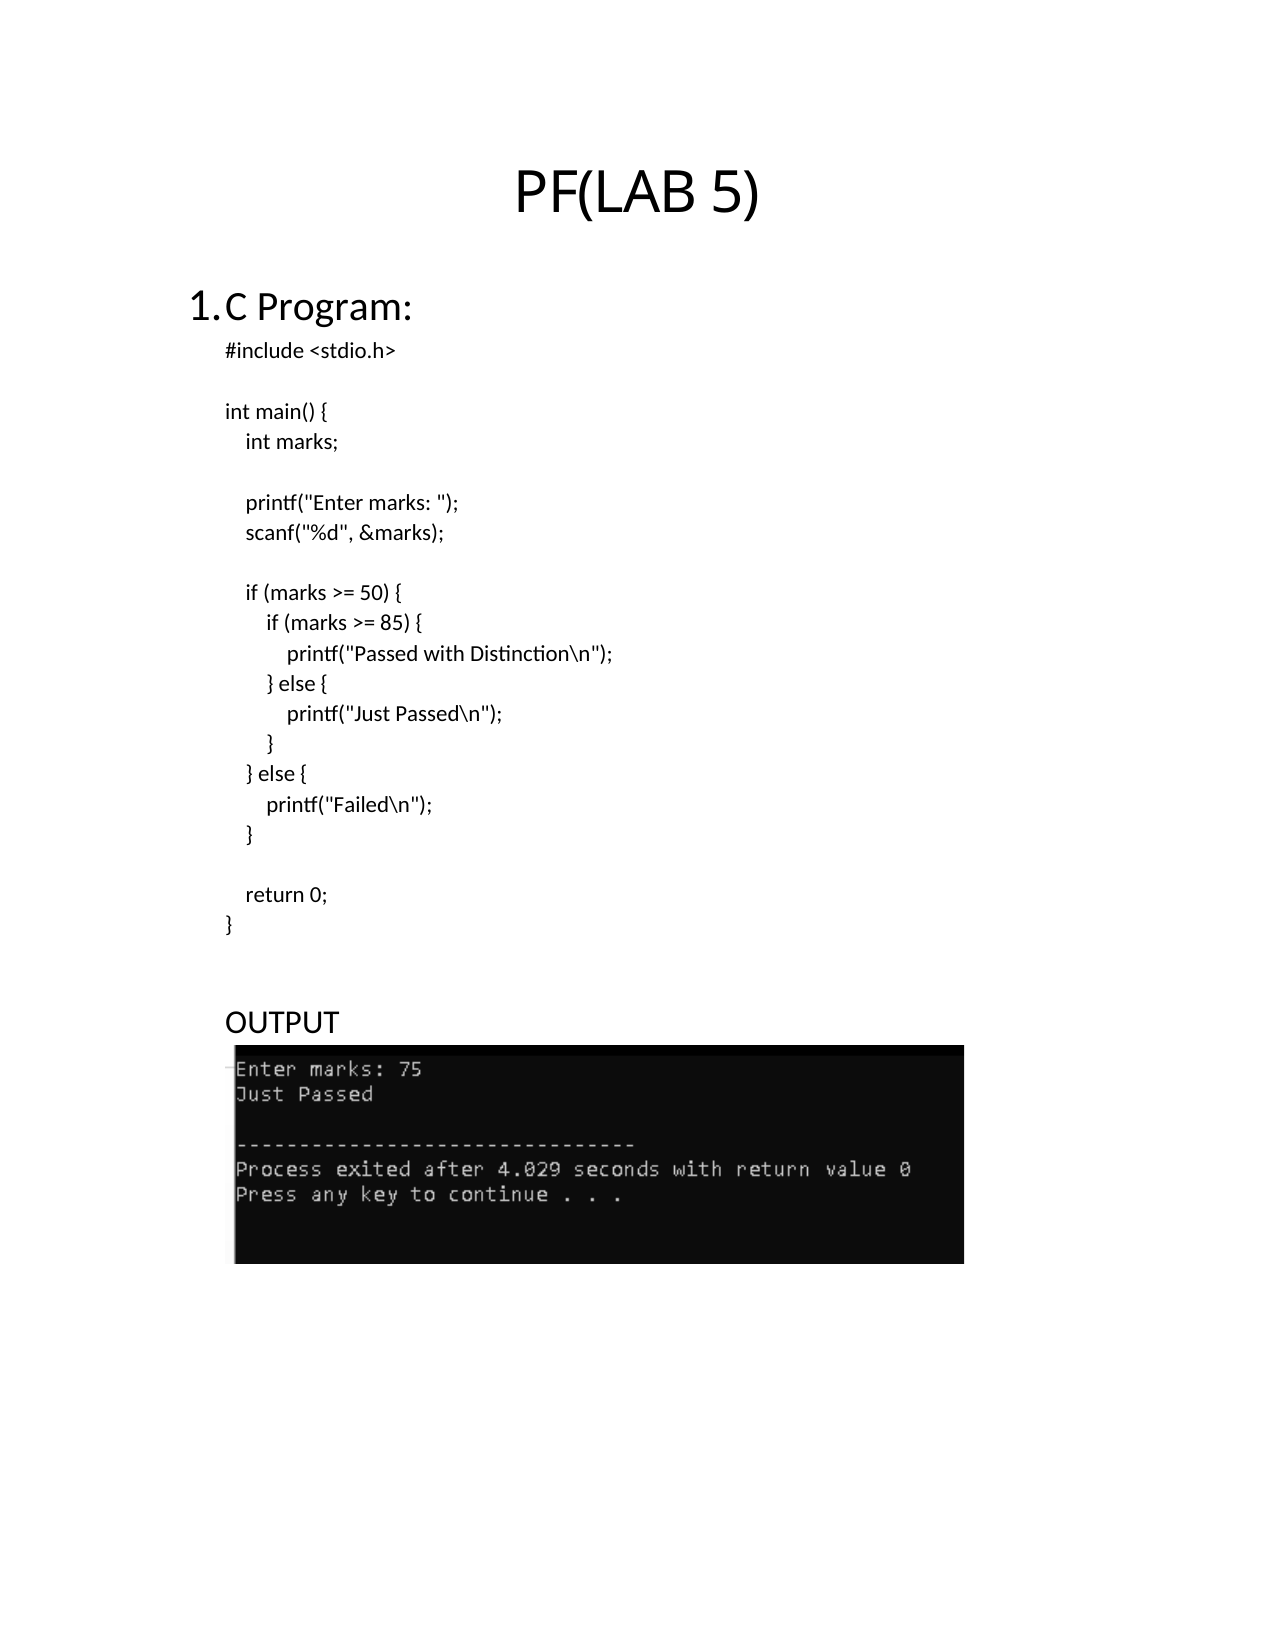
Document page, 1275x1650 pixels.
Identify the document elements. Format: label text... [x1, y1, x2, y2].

list C Program: [187, 276, 1125, 332]
list return 0; [225, 880, 1125, 908]
list } [225, 820, 1125, 848]
list scanf("%d", &marks); [225, 518, 1125, 546]
list if (marks >= 50) { [225, 578, 1125, 606]
list int main() { [225, 397, 1125, 425]
list printf("Passed with Distinction\n"); [225, 639, 1125, 667]
list #include <stdio.h> [225, 337, 1125, 365]
list } [225, 911, 1125, 939]
list } else { [225, 759, 1125, 788]
list printf("Just Passed\n"); [225, 699, 1125, 727]
list OUTPUT [225, 1001, 1125, 1042]
list } [225, 729, 1125, 757]
title PF(LAB 5) [150, 150, 1125, 229]
list printf("Failed\n"); [225, 790, 1125, 818]
list } else { [225, 669, 1125, 697]
picture [225, 1045, 965, 1264]
list int marks; [225, 427, 1125, 455]
list printf("Enter marks: "); [225, 488, 1125, 516]
list if (marks >= 85) { [225, 608, 1125, 637]
